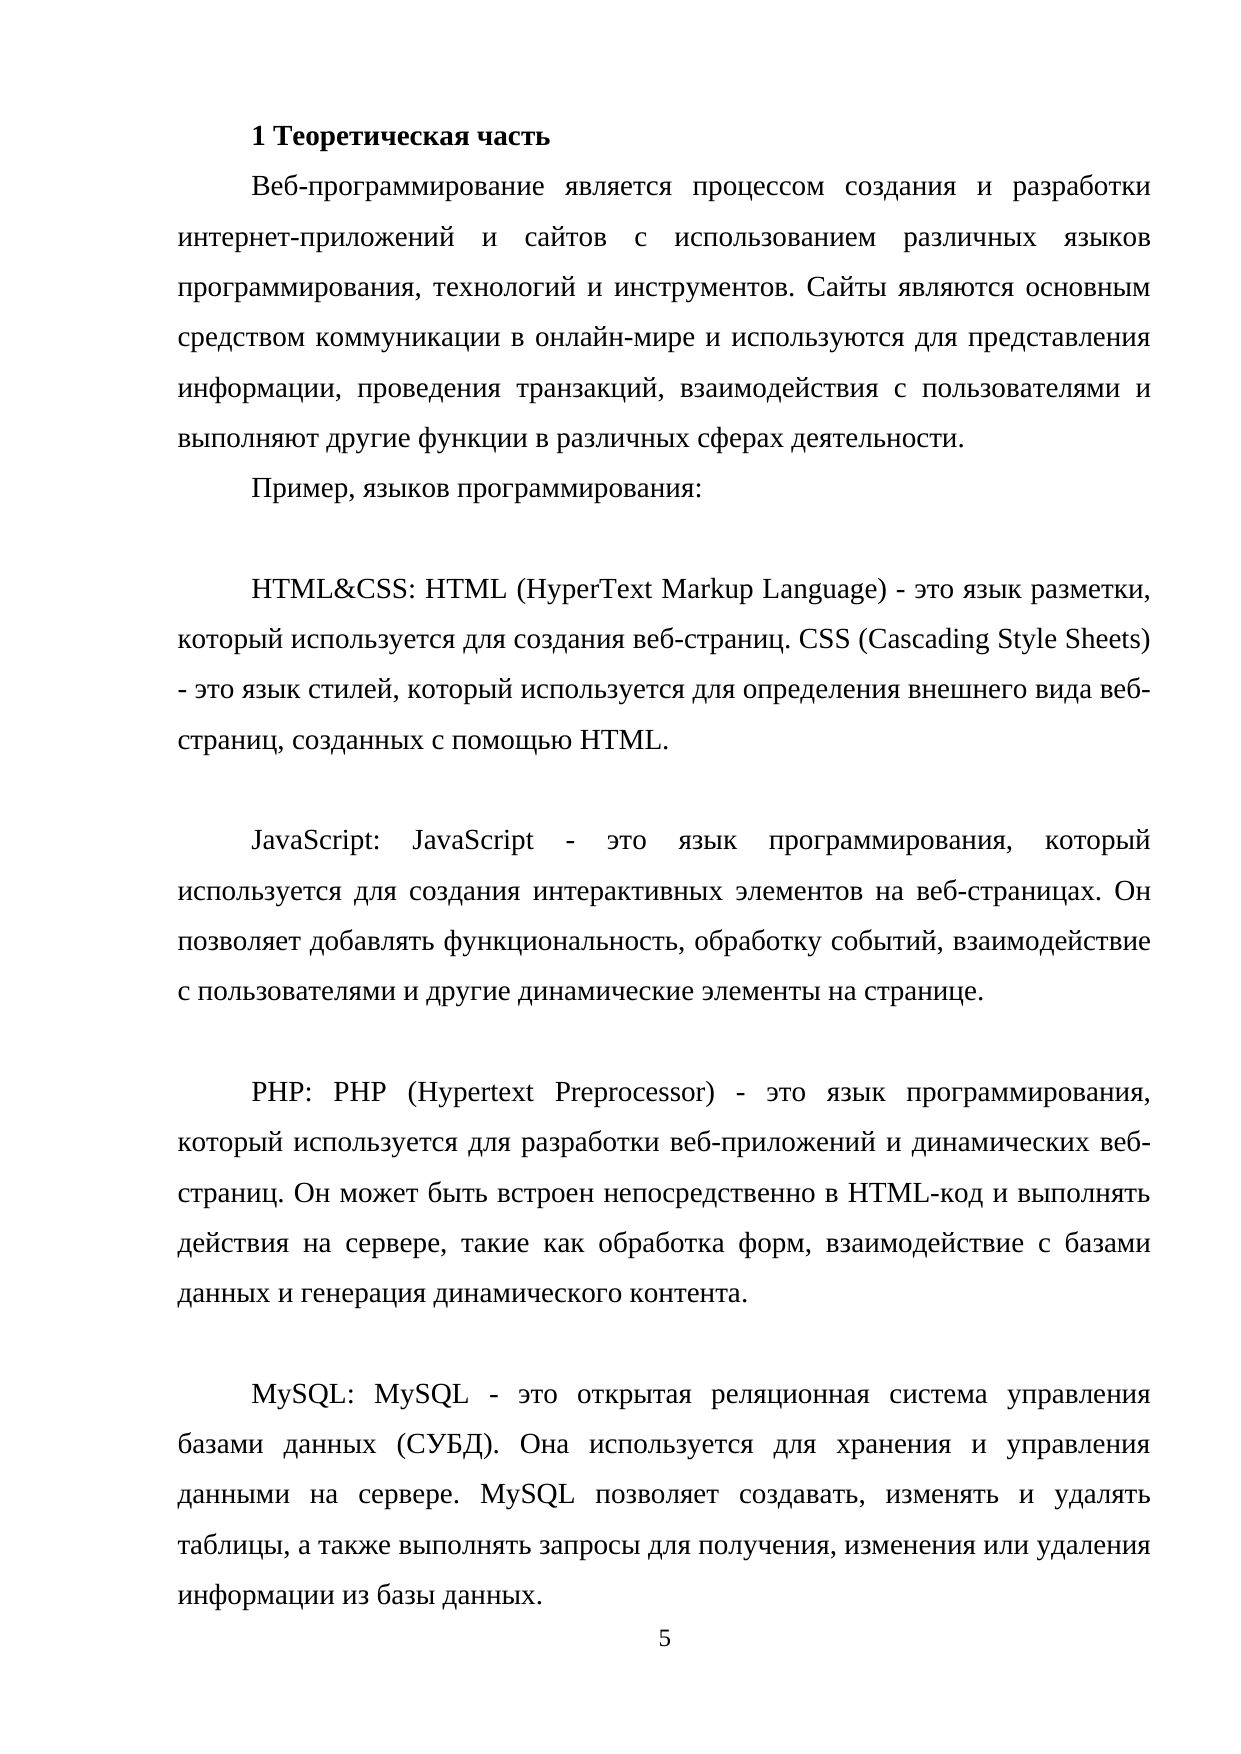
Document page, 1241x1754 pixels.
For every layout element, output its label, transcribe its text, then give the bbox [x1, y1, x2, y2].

text PHP: PHP (Hypertext Preprocessor) - это язык программирования, который используется для разработки веб-приложений и динамических веб-страниц. Он может быть встроен непосредственно в HTML-код и выполнять действия на сервере, такие как обработка форм, взаимодействие с базами данных и генерация динамического контента. [177, 1074, 1152, 1309]
subtitle 1 Теоретическая часть [177, 118, 1152, 152]
text HTML&CSS: HTML (HyperText Markup Language) - это язык разметки, который используется для создания веб-страниц. CSS (Cascading Style Sheets) - это язык стилей, который используется для определения внешнего вида веб-страниц, созданных с помощью HTML. [177, 571, 1152, 755]
text Веб-программирование является процессом создания и разработки интернет-приложений и сайтов с использованием различных языков программирования, технологий и инструментов. Сайты являются основным средством коммуникации в онлайн-мире и используются для представления информации, проведения транзакций, взаимодействия с пользователями и выполняют другие функции в различных сферах деятельности. [177, 168, 1152, 453]
text Пример, языков программирования: [177, 470, 1152, 504]
text MySQL: MySQL - это открытая реляционная система управления базами данных (СУБД). Она используется для хранения и управления данными на сервере. MySQL позволяет создавать, изменять и удалять таблицы, а также выполнять запросы для получения, изменения или удаления информации из базы данных. [177, 1376, 1152, 1611]
text JavaScript: JavaScript - это язык программирования, который используется для создания интерактивных элементов на веб-страницах. Он позволяет добавлять функциональность, обработку событий, взаимодействие с пользователями и другие динамические элементы на странице. [177, 822, 1152, 1007]
